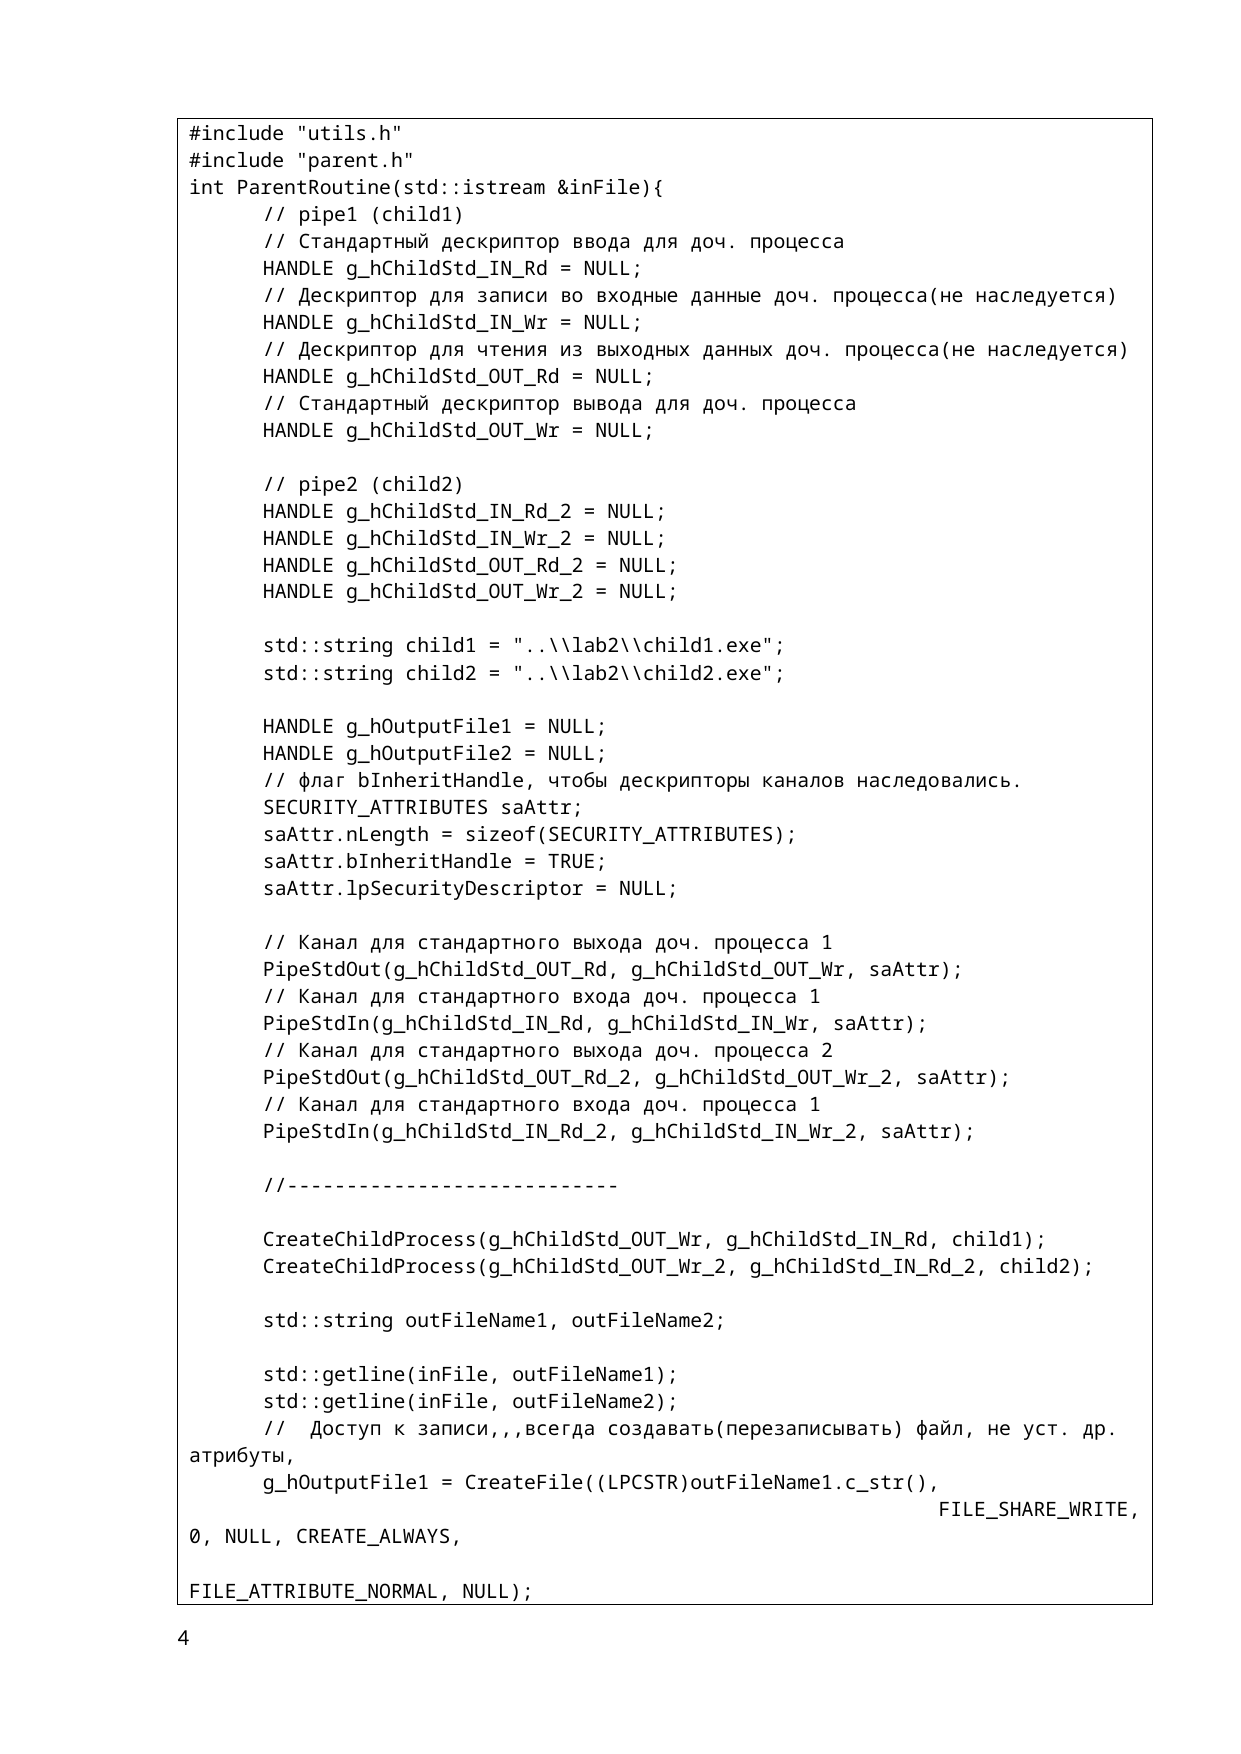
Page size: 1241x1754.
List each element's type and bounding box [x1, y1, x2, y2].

table_cell [178, 119, 1152, 1604]
